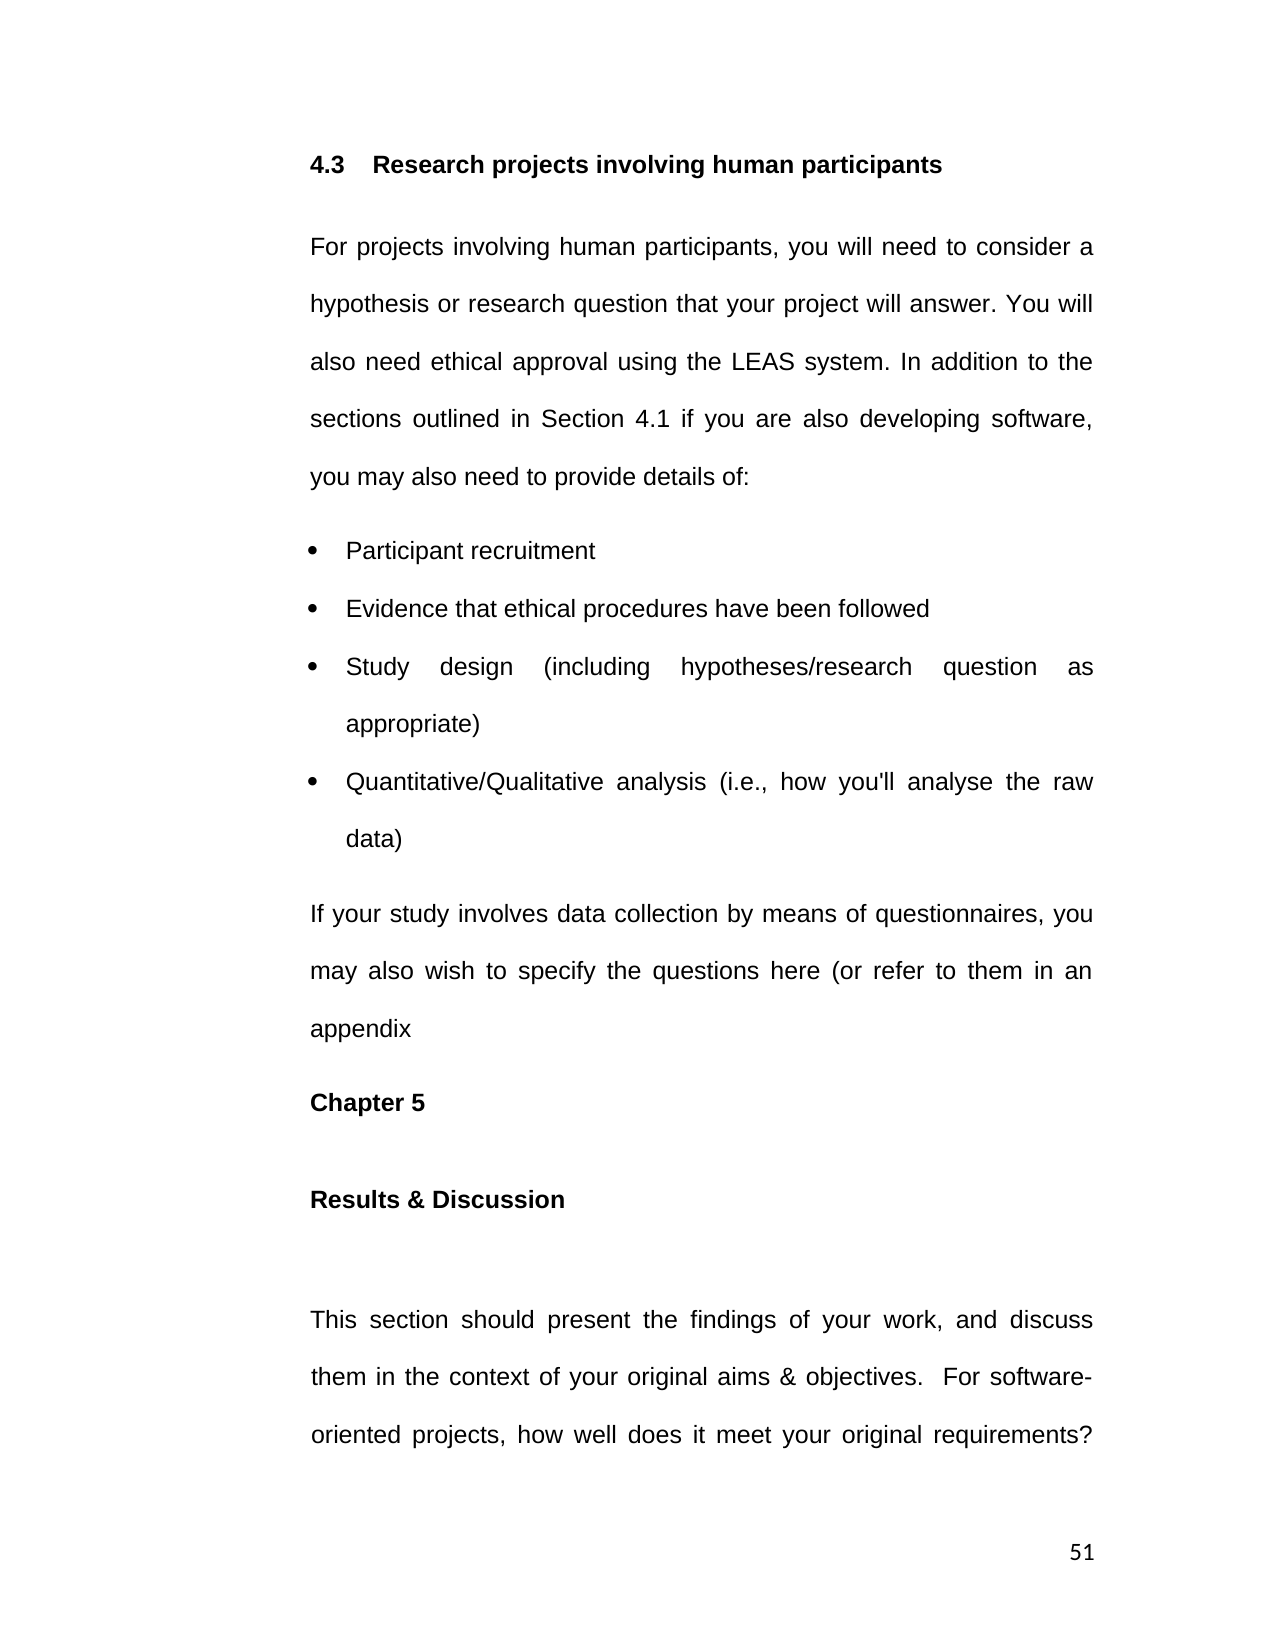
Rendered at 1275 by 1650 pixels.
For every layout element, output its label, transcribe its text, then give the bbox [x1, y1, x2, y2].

text If your study involves data collection by means of questionnaires, you may also wish to specify the questions here (or refer to them in an appendix [310, 899, 1094, 1042]
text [310, 1304, 1094, 1448]
subtitle 4.3 Research projects involving human participants [310, 150, 1125, 179]
list Participant recruitment [308, 536, 1094, 565]
subtitle Results & Discussion [310, 1184, 1125, 1213]
text Chapter 5 [310, 1088, 1125, 1117]
list Study design (including hypotheses/research question as appropriate) [308, 652, 1094, 738]
text For projects involving human participants, you will need to consider a hypothesis or research question that your project will answer. You will also need ethical approval using the LEAS system. In addition to the sections outlined in Section 4.1 if you are also developing software, you may also need to provide details of: [310, 232, 1094, 491]
list Evidence that ethical procedures have been followed [308, 594, 1094, 623]
list Quantitative/Qualitative analysis (i.e., how you'll analyse the raw data) [308, 767, 1094, 853]
